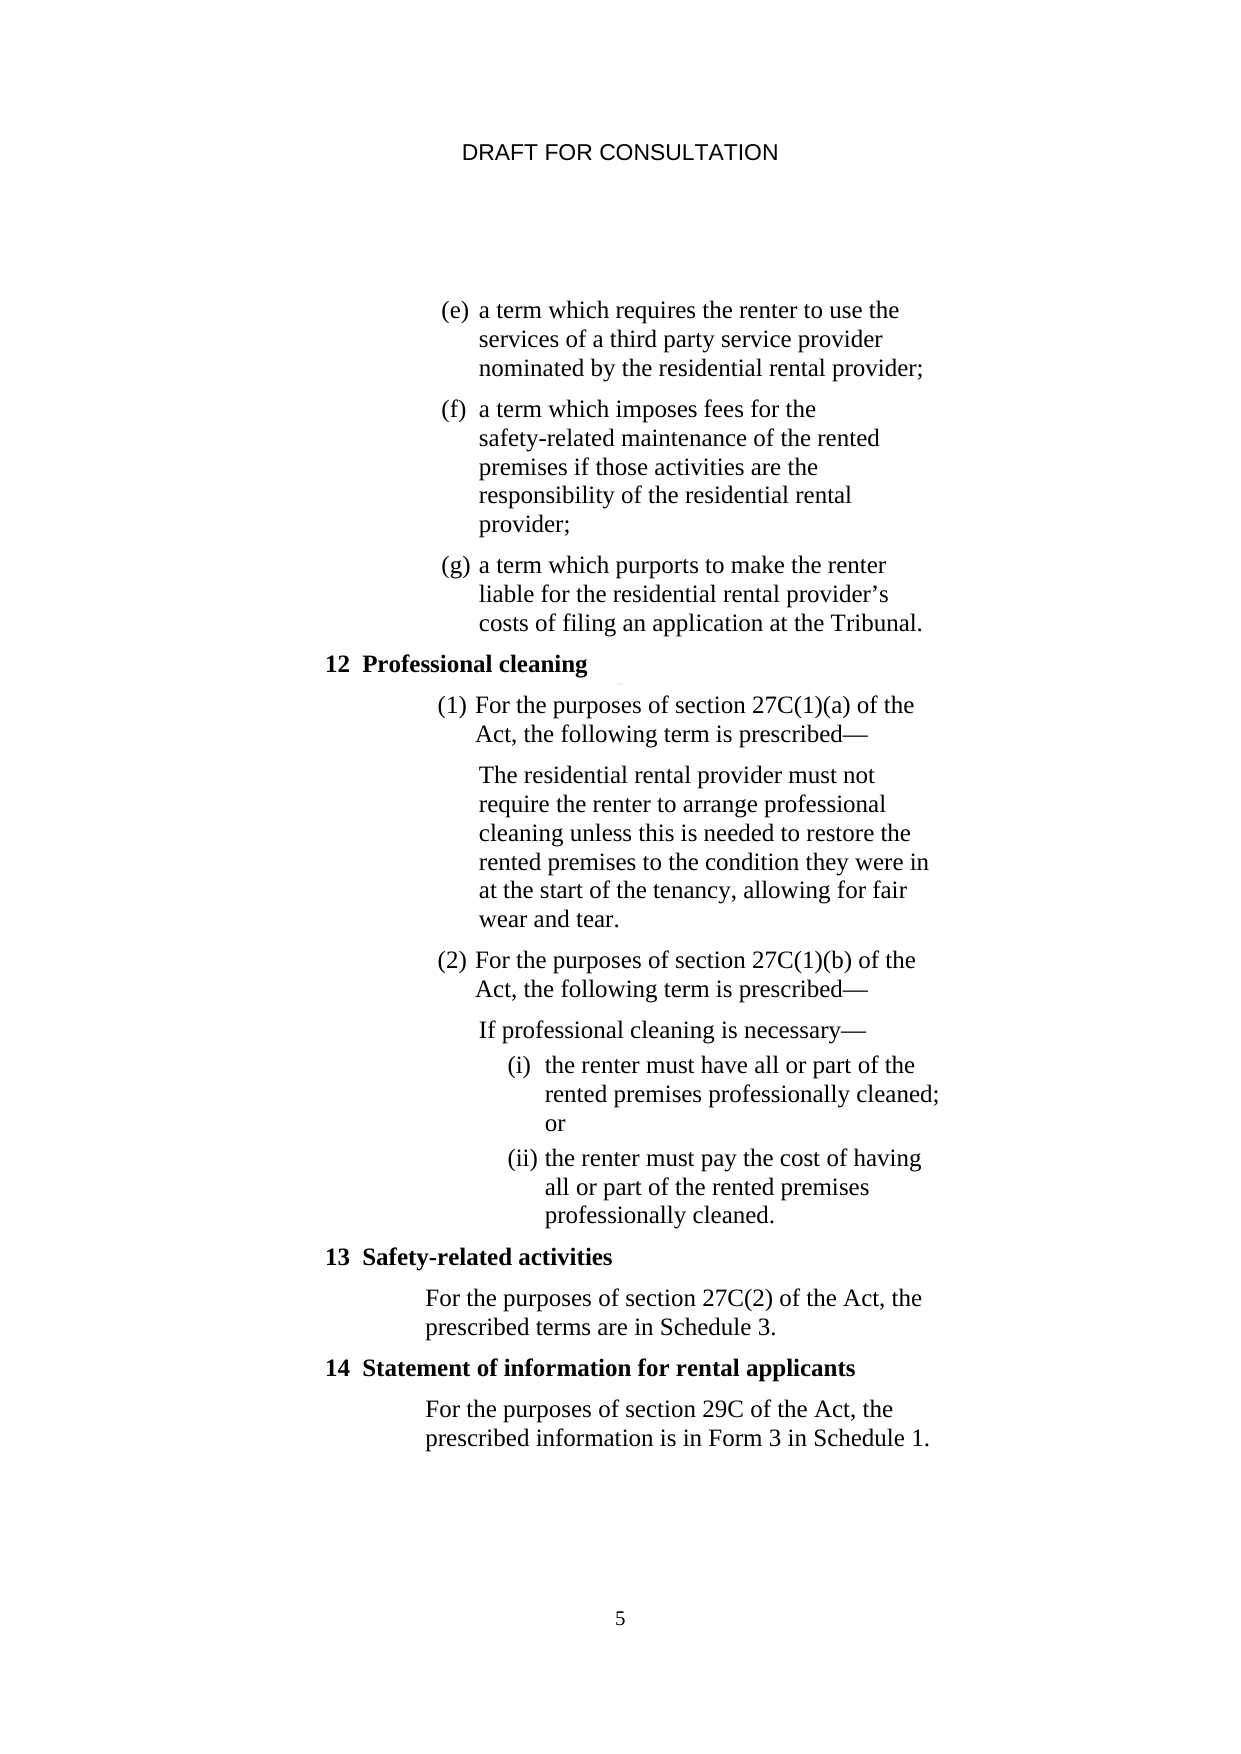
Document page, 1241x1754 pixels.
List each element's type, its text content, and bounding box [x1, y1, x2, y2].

subtitle The residential rental provider must not require the renter to arrange professional cleaning unless this is needed to restore the rented premises to the condition they were in at the start of the tenancy, allowing for fair wear and tear. [479, 760, 945, 933]
subtitle Safety-related activities [325, 1242, 945, 1270]
subtitle a term which imposes fees for the safety-related maintenance of the rented premises if those activities are the responsibility of the residential rental provider; [441, 394, 945, 538]
subtitle Statement of information for rental applicants [325, 1353, 945, 1382]
list the renter must have all or part of the rented premises professionally cleaned; or [507, 1050, 945, 1137]
subtitle For the purposes of section 27C(1)(a) of the Act, the following term is prescribed— [437, 690, 945, 748]
subtitle Professional cleaning [325, 649, 945, 678]
subtitle a term which purports to make the renter liable for the residential rental provider’s costs of filing an application at the Tribunal. [441, 550, 945, 637]
subtitle a term which requires the renter to use the services of a third party service provider nominated by the residential rental provider; [441, 295, 945, 382]
subtitle For the purposes of section 27C(1)(b) of the Act, the following term is prescribed— [437, 945, 945, 1003]
subtitle If professional cleaning is necessary— [479, 1015, 945, 1044]
subtitle For the purposes of section 27C(2) of the Act, the prescribed terms are in Schedule 3. [425, 1283, 945, 1340]
list the renter must pay the cost of having all or part of the rented premises professionally cleaned. [507, 1143, 945, 1229]
subtitle For the purposes of section 29C of the Act, the prescribed information is in Form 3 in Schedule 1. [425, 1394, 945, 1452]
